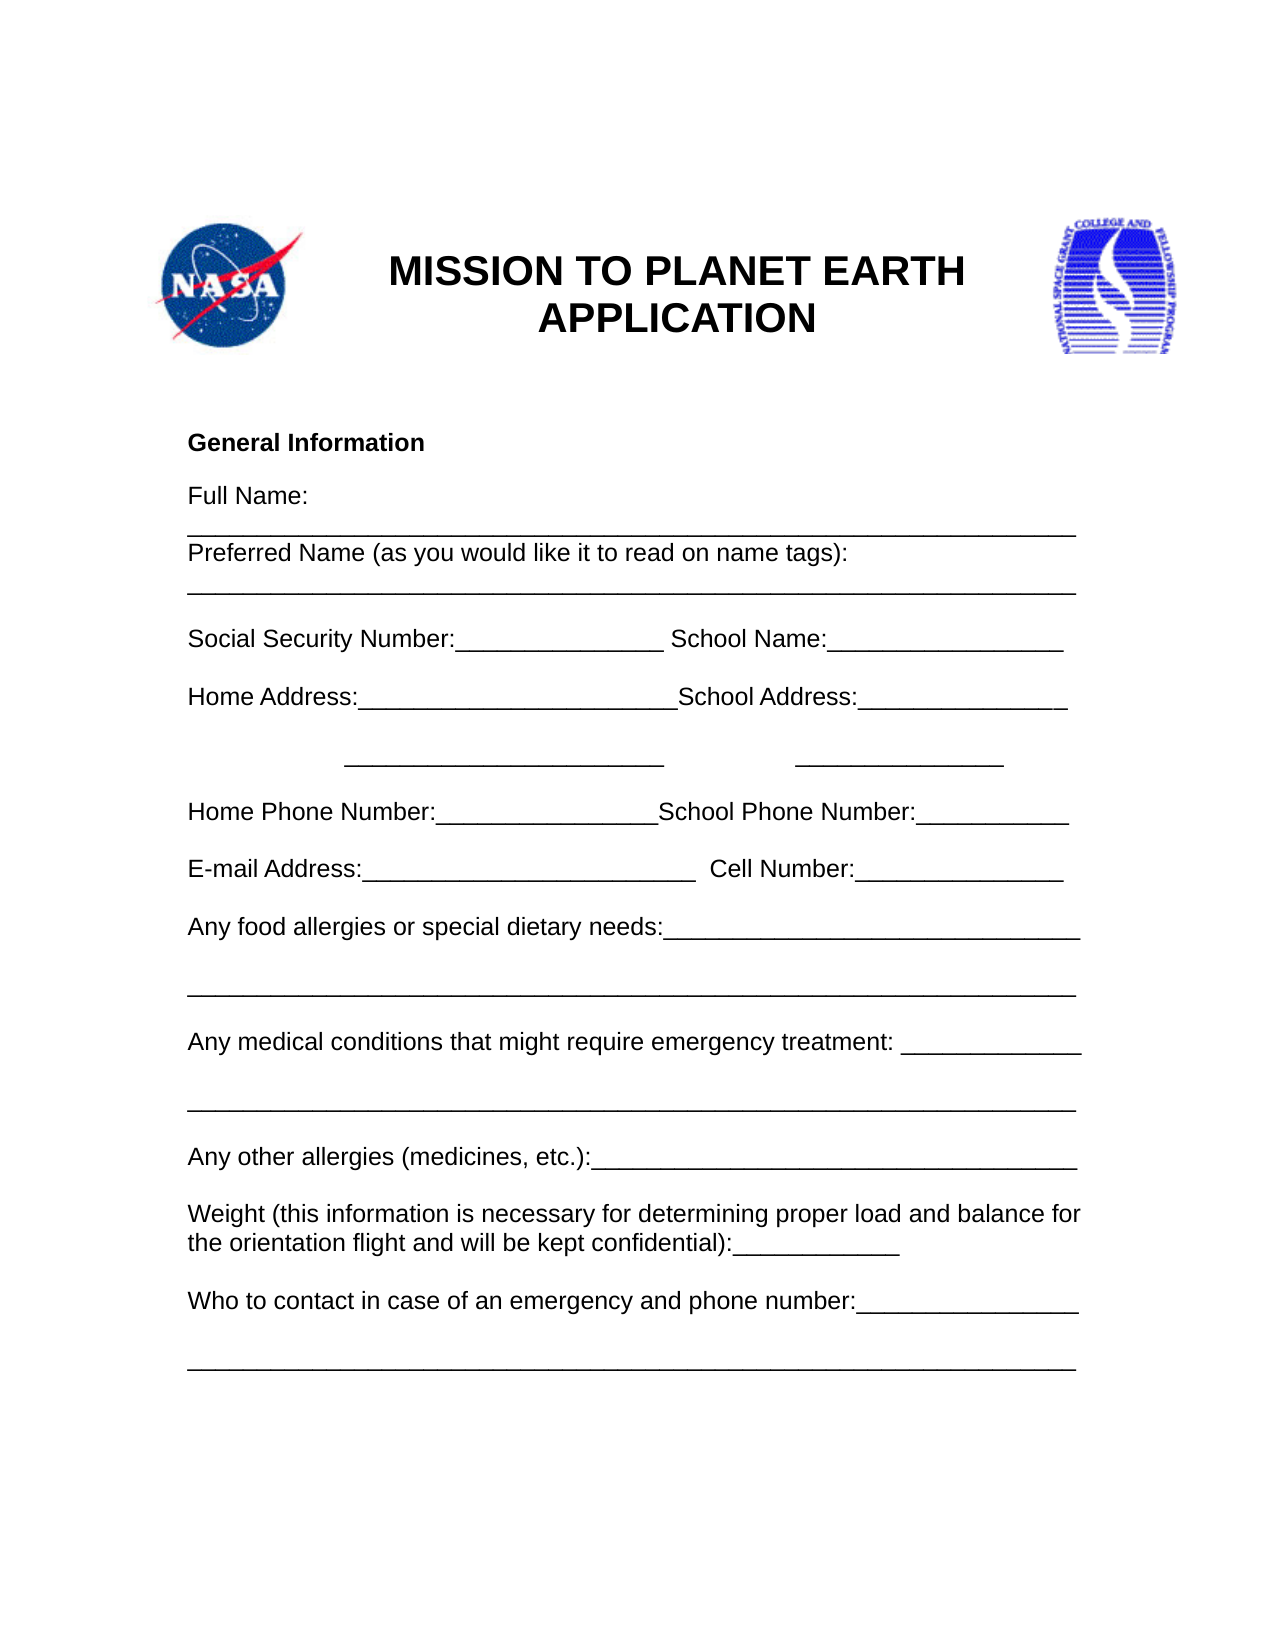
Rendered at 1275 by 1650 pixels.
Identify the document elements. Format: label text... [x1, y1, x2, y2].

text Any other allergies (medicines, etc.):___________________________________ [187, 1142, 1087, 1171]
text E-mail Address:________________________ Cell Number:_______________ [187, 854, 1087, 883]
text Home Phone Number:________________School Phone Number:___________ [187, 797, 1087, 826]
text APPLICATION [321, 294, 1033, 342]
text Any food allergies or special dietary needs:______________________________ [187, 912, 1087, 941]
text Any medical conditions that might require emergency treatment: _____________ [187, 1027, 1087, 1056]
text ________________________________________________________________ [187, 1084, 1087, 1113]
text Weight (this information is necessary for determining proper load and balance for the orientation flight and will be kept confidential):____________ [187, 1199, 1087, 1257]
text Full Name: [187, 481, 1087, 509]
text _______________________ _______________ [187, 739, 1087, 768]
text MISSION TO PLANET EARTH [321, 246, 1033, 294]
text ________________________________________________________________ [187, 1343, 1087, 1372]
text ________________________________________________________________ [187, 567, 1087, 596]
text General Information [187, 428, 1087, 457]
text ________________________________________________________________ [187, 509, 1087, 538]
text Home Address:_______________________School Address:_______________ [187, 682, 1087, 711]
text Social Security Number:_______________ School Name:_________________ [187, 624, 1087, 653]
text Who to contact in case of an emergency and phone number:________________ [187, 1286, 1087, 1314]
text Preferred Name (as you would like it to read on name tags): [187, 538, 1087, 567]
text ________________________________________________________________ [187, 969, 1087, 998]
